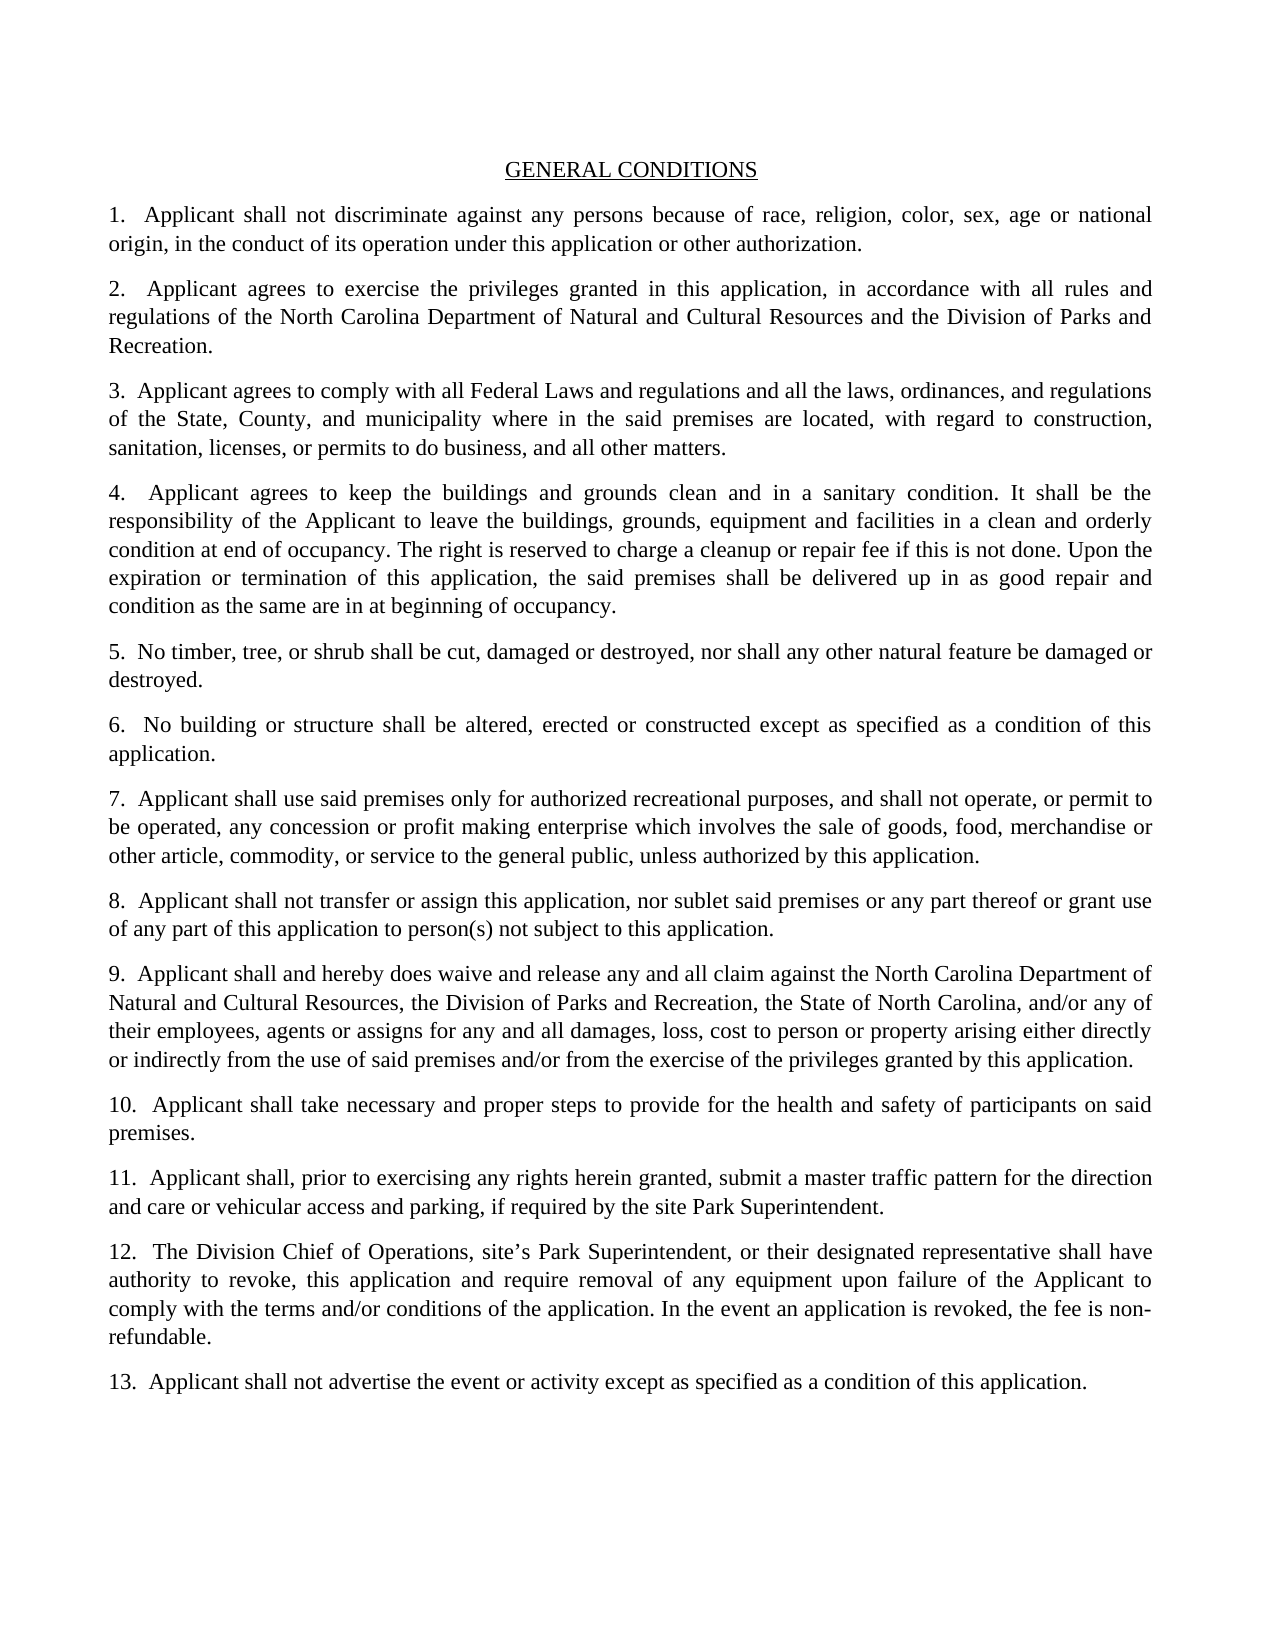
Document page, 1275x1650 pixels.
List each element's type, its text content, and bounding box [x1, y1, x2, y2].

text 6. No building or structure shall be altered, erected or constructed except as specified as a condition of this application. [108, 711, 1154, 766]
text 13. Applicant shall not advertise the event or activity except as specified as a condition of this application. [108, 1368, 1154, 1394]
text 12. The Division Chief of Operations, site’s Park Superintendent, or their designated representative shall have authority to revoke, this application and require removal of any equipment upon failure of the Applicant to comply with the terms and/or conditions of the application. In the event an application is revoked, the fee is non-refundable. [108, 1238, 1154, 1349]
text 1. Applicant shall not discriminate against any persons because of race, religion, color, sex, age or national origin, in the conduct of its operation under this application or other authorization. [108, 201, 1154, 256]
text 2. Applicant agrees to exercise the privileges granted in this application, in accordance with all rules and regulations of the North Carolina Department of Natural and Cultural Resources and the Division of Parks and Recreation. [108, 275, 1154, 358]
text 7. Applicant shall use said premises only for authorized recreational purposes, and shall not operate, or permit to be operated, any concession or profit making enterprise which involves the sale of goods, food, merchandise or other article, commodity, or service to the general public, unless authorized by this application. [108, 785, 1154, 868]
text 5. No timber, tree, or shrub shall be cut, damaged or destroyed, nor shall any other natural feature be damaged or destroyed. [108, 638, 1154, 692]
text 11. Applicant shall, prior to exercising any rights herein granted, submit a master traffic pattern for the direction and care or vehicular access and parking, if required by the site Park Superintendent. [108, 1164, 1154, 1219]
text 4. Applicant agrees to keep the buildings and grounds clean and in a sanitary condition. It shall be the responsibility of the Applicant to leave the buildings, grounds, equipment and facilities in a clean and orderly condition at end of occupancy. The right is reserved to charge a cleanup or repair fee if this is not done. Upon the expiration or termination of this application, the said premises shall be delivered up in as good repair and condition as the same are in at beginning of occupancy. [108, 479, 1154, 619]
text 3. Applicant agrees to comply with all Federal Laws and regulations and all the laws, ordinances, and regulations of the State, County, and municipality where in the said premises are located, with regard to construction, sanitation, licenses, or permits to do business, and all other matters. [108, 377, 1154, 460]
text 9. Applicant shall and hereby does waive and release any and all claim against the North Carolina Department of Natural and Cultural Resources, the Division of Parks and Recreation, the State of North Carolina, and/or any of their employees, agents or assigns for any and all damages, loss, cost to person or property arising either directly or indirectly from the use of said premises and/or from the exercise of the privileges granted by this application. [108, 960, 1154, 1072]
text 8. Applicant shall not transfer or assign this application, nor sublet said premises or any part thereof or grant use of any part of this application to person(s) not subject to this application. [108, 887, 1154, 942]
text 10. Applicant shall take necessary and proper steps to provide for the health and safety of participants on said premises. [108, 1091, 1154, 1146]
text GENERAL CONDITIONS [108, 156, 1154, 183]
